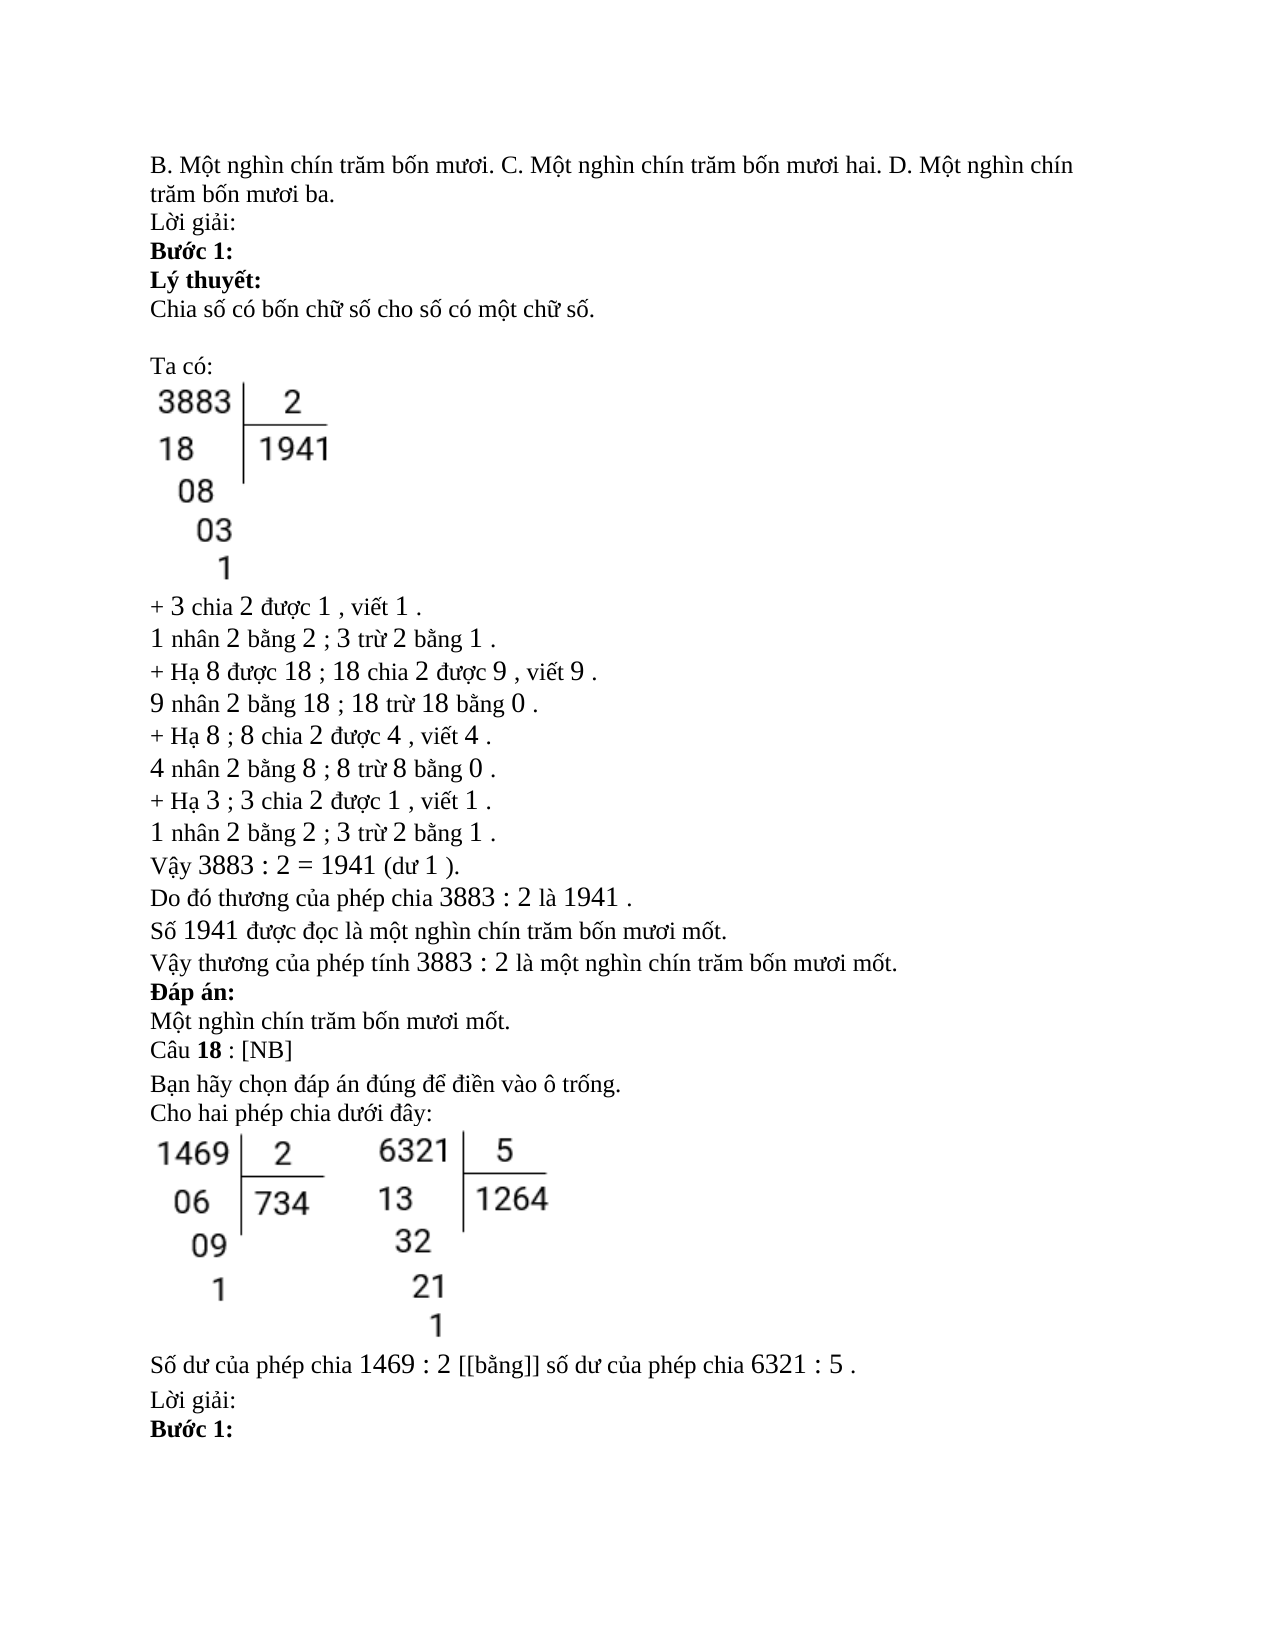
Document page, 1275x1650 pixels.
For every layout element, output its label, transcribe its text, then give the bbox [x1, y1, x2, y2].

text Bước 1: [150, 236, 1125, 265]
text Lời giải: [150, 1385, 1125, 1414]
text B. Một nghìn chín trăm bốn mươi. C. Một nghìn chín trăm bốn mươi hai. D. Một nghìn chín trăm bốn mươi ba. [150, 150, 1125, 207]
picture [150, 380, 335, 589]
text Lý thuyết: Chia số có bốn chữ số cho số có một chữ số. Ta có: + 3 chia 2 được 1 , viết 1 . 1 nhân 2 bằng 2 ; 3 trừ 2 bằng 1 . + Hạ 8 được 18 ; 18 chia 2 được 9 , viết 9 . 9 nhân 2 bằng 18 ; 18 trừ 18 bằng 0 . + Hạ 8 ; 8 chia 2 được 4 , viết 4 . 4 nhân 2 bằng 8 ; 8 trừ 8 bằng 0 . + Hạ 3 ; 3 chia 2 được 1 , viết 1 . 1 nhân 2 bằng 2 ; 3 trừ 2 bằng 1 . Vậy 3883 : 2 = 1941 (dư 1 ). Do đó thương của phép chia 3883 : 2 là 1941 . Số 1941 được đọc là một nghìn chín trăm bốn mươi mốt. Vậy thương của phép tính 3883 : 2 là một nghìn chín trăm bốn mươi mốt. Đáp án: Một nghìn chín trăm bốn mươi mốt. [150, 265, 1125, 1035]
text Lời giải: [150, 207, 1125, 236]
picture [150, 1126, 563, 1348]
text Bước 1: [150, 1414, 1125, 1443]
text Câu 18 : [NB] [150, 1035, 1125, 1064]
